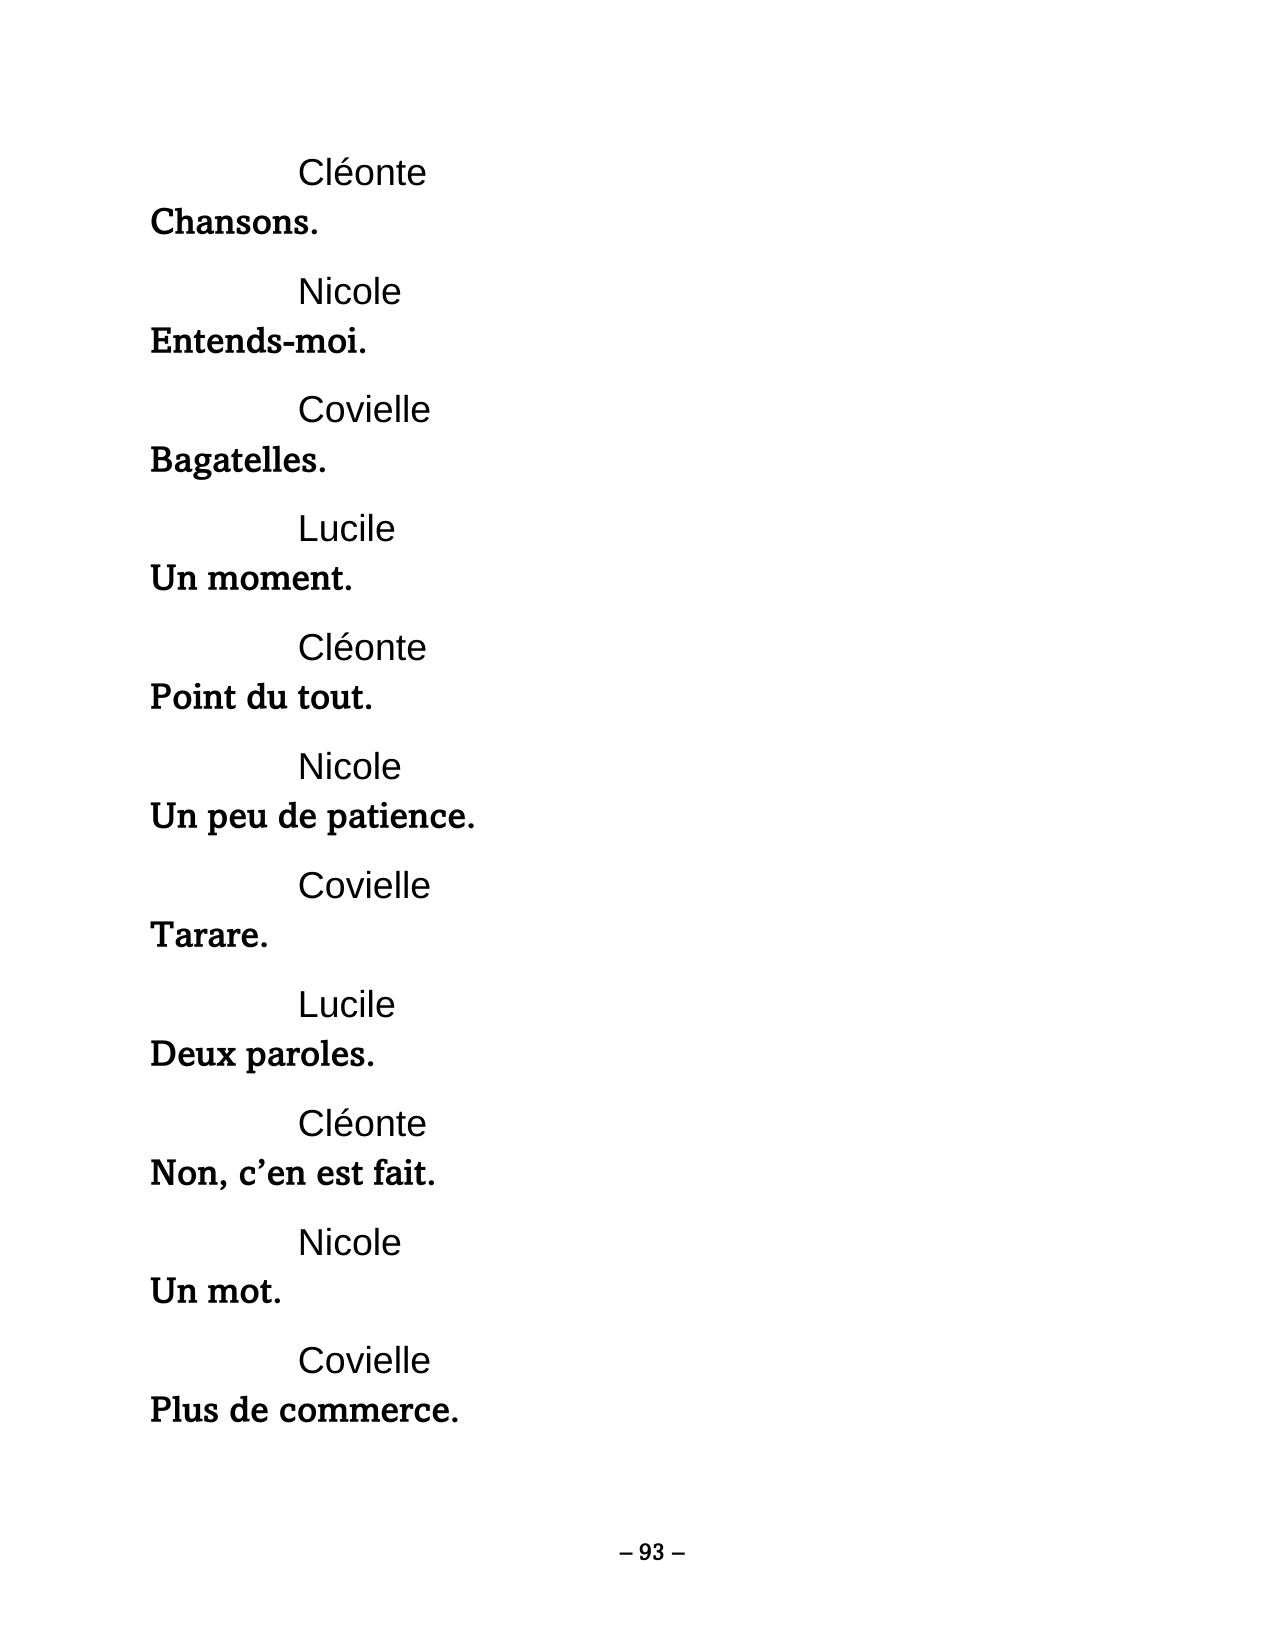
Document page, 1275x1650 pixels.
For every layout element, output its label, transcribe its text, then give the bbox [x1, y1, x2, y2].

text Cléonte [298, 150, 1125, 193]
text Deux paroles. [150, 1031, 1125, 1075]
text Cléonte [298, 1101, 1125, 1144]
text Bagatelles. [150, 437, 1125, 481]
text Nicole [298, 1220, 1125, 1263]
text Nicole [298, 269, 1125, 312]
text Un peu de patience. [150, 794, 1125, 837]
text Covielle [298, 1338, 1125, 1382]
text Covielle [298, 863, 1125, 906]
text Cléonte [298, 625, 1125, 668]
text Lucile [298, 982, 1125, 1025]
text Nicole [298, 744, 1125, 787]
text Non, c’en est fait. [150, 1150, 1125, 1194]
text Lucile [298, 507, 1125, 550]
text Un mot. [150, 1269, 1125, 1313]
text Covielle [298, 388, 1125, 431]
text Plus de commerce. [150, 1388, 1125, 1432]
text Entends-moi. [150, 318, 1125, 362]
text Chansons. [150, 199, 1125, 243]
text Tarare. [150, 912, 1125, 956]
text Point du tout. [150, 675, 1125, 719]
text Un moment. [150, 556, 1125, 600]
